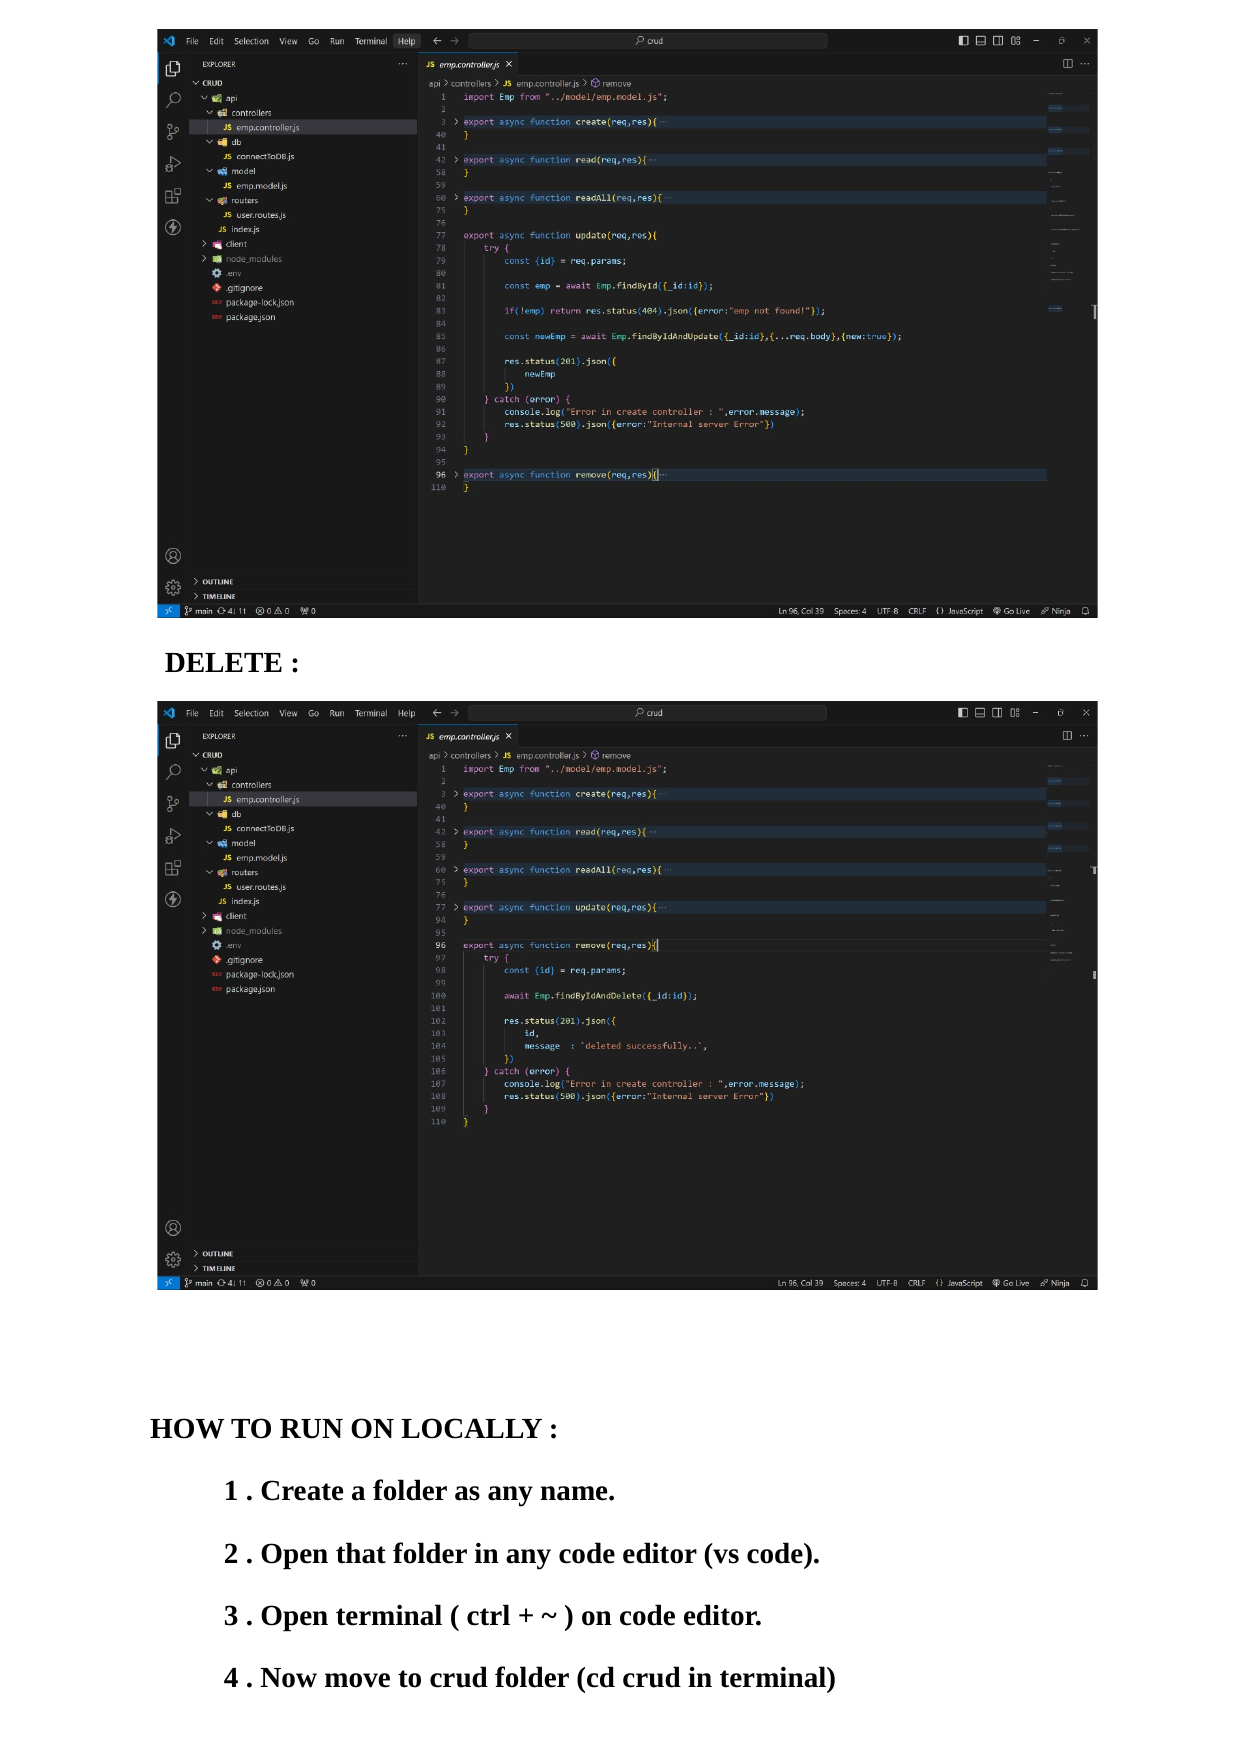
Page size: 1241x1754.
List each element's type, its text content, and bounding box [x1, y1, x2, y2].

list . Open that folder in any code editor (vs code). [223, 1536, 1097, 1569]
picture [157, 701, 1098, 1290]
text HOW TO RUN ON LOCALLY : [150, 1411, 1097, 1445]
text DELETE : [150, 645, 1097, 678]
list . Create a folder as any name. [223, 1473, 1097, 1507]
list . Open terminal ( ctrl + ~ ) on code editor. [223, 1598, 1097, 1631]
list . Now move to crud folder (cd crud in terminal) [223, 1660, 1097, 1694]
picture [157, 29, 1098, 618]
